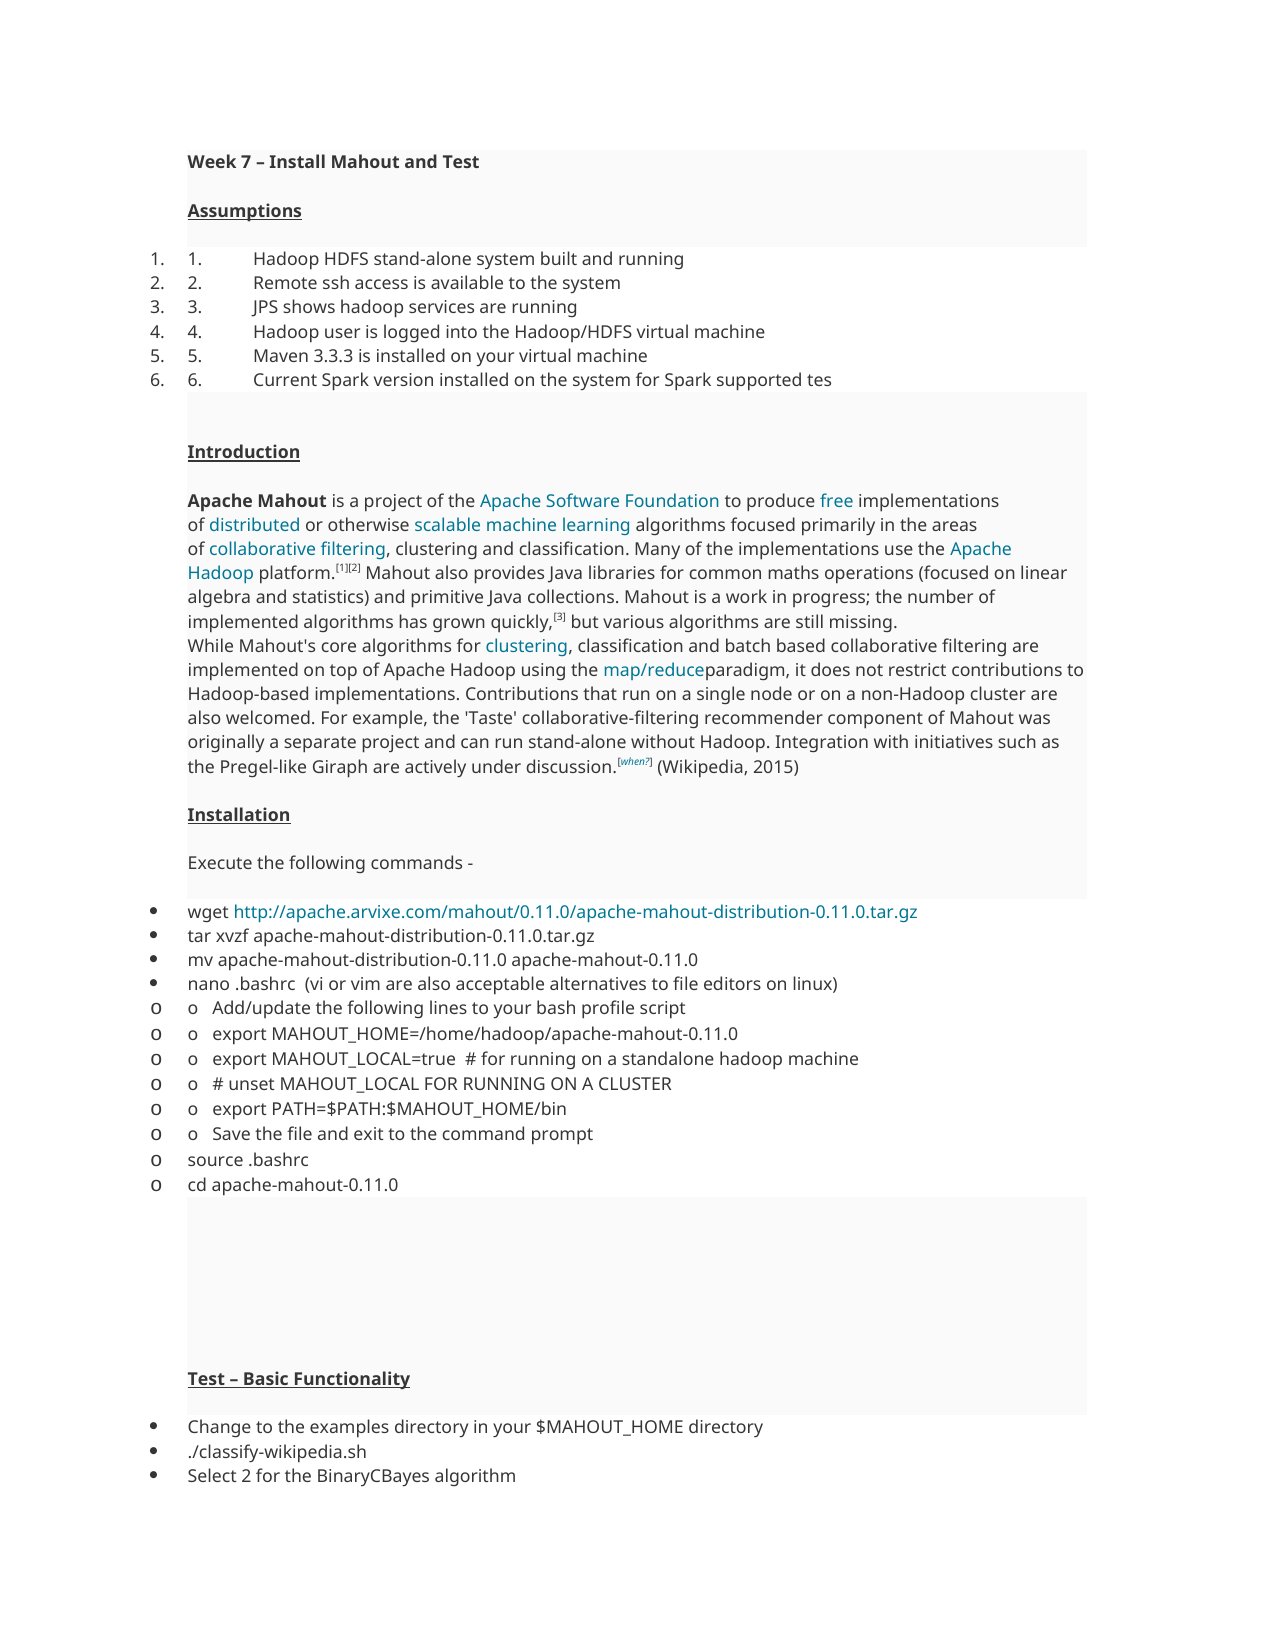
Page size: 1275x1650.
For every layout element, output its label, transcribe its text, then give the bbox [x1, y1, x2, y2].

list Change to the examples directory in your $MAHOUT_HOME directory [150, 1415, 1087, 1439]
text Introduction [187, 440, 1087, 464]
list 3. JPS shows hadoop services are running [150, 295, 1087, 319]
list nano .bashrc (vi or vim are also acceptable alternatives to file editors on linux) [150, 972, 1087, 996]
list 6. Current Spark version installed on the system for Spark supported tes [150, 367, 1087, 392]
list mv apache-mahout-distribution-0.11.0 apache-mahout-0.11.0 [150, 947, 1087, 972]
text Week 7 – Install Mahout and Test [187, 150, 1087, 174]
list o export MAHOUT_HOME=/home/hadoop/apache-mahout-0.11.0 [150, 1021, 1087, 1046]
text Execute the following commands - [187, 851, 1087, 875]
list 4. Hadoop user is logged into the Hadoop/HDFS virtual machine [150, 319, 1087, 343]
list 2. Remote ssh access is available to the system [150, 271, 1087, 295]
list o # unset MAHOUT_LOCAL FOR RUNNING ON A CLUSTER [150, 1071, 1087, 1097]
list 5. Maven 3.3.3 is installed on your virtual machine [150, 343, 1087, 367]
text Apache Mahout is a project of the Apache Software Foundation to produce free implementations of distributed or otherwise scalable machine learning algorithms focused primarily in the areas of collaborative filtering, clustering and classification. Many of the implementations use the Apache Hadoop platform.[1][2] Mahout also provides Java libraries for common maths operations (focused on linear algebra and statistics) and primitive Java collections. Mahout is a work in progress; the number of implemented algorithms has grown quickly,[3] but various algorithms are still missing. [187, 488, 1087, 633]
text Test – Basic Functionality [187, 1367, 1087, 1391]
text Installation [187, 802, 1087, 827]
list tar xvzf apache-mahout-distribution-0.11.0.tar.gz [150, 923, 1087, 947]
list o export PATH=$PATH:$MAHOUT_HOME/bin [150, 1097, 1087, 1122]
list cd apache-mahout-0.11.0 [150, 1172, 1087, 1197]
text Assumptions [187, 198, 1087, 222]
list ./classify-wikipedia.sh [150, 1439, 1087, 1463]
list o export MAHOUT_LOCAL=true # for running on a standalone hadoop machine [150, 1046, 1087, 1071]
list o Save the file and exit to the command prompt [150, 1122, 1087, 1147]
list source .bashrc [150, 1147, 1087, 1172]
list o Add/update the following lines to your bash profile script [150, 996, 1087, 1021]
list wget http://apache.arvixe.com/mahout/0.11.0/apache-mahout-distribution-0.11.0.tar.gz [150, 899, 1087, 923]
text While Mahout's core algorithms for clustering, classification and batch based collaborative filtering are implemented on top of Apache Hadoop using the map/reduceparadigm, it does not restrict contributions to Hadoop-based implementations. Contributions that run on a single node or on a non-Hadoop cluster are also welcomed. For example, the 'Taste' collaborative-filtering recommender component of Mahout was originally a separate project and can run stand-alone without Hadoop. Integration with initiatives such as the Pregel-like Giraph are actively under discussion.[when?] (Wikipedia, 2015) [187, 633, 1087, 778]
list Select 2 for the BinaryCBayes algorithm [150, 1463, 1087, 1487]
list 1. Hadoop HDFS stand-alone system built and running [150, 247, 1087, 271]
